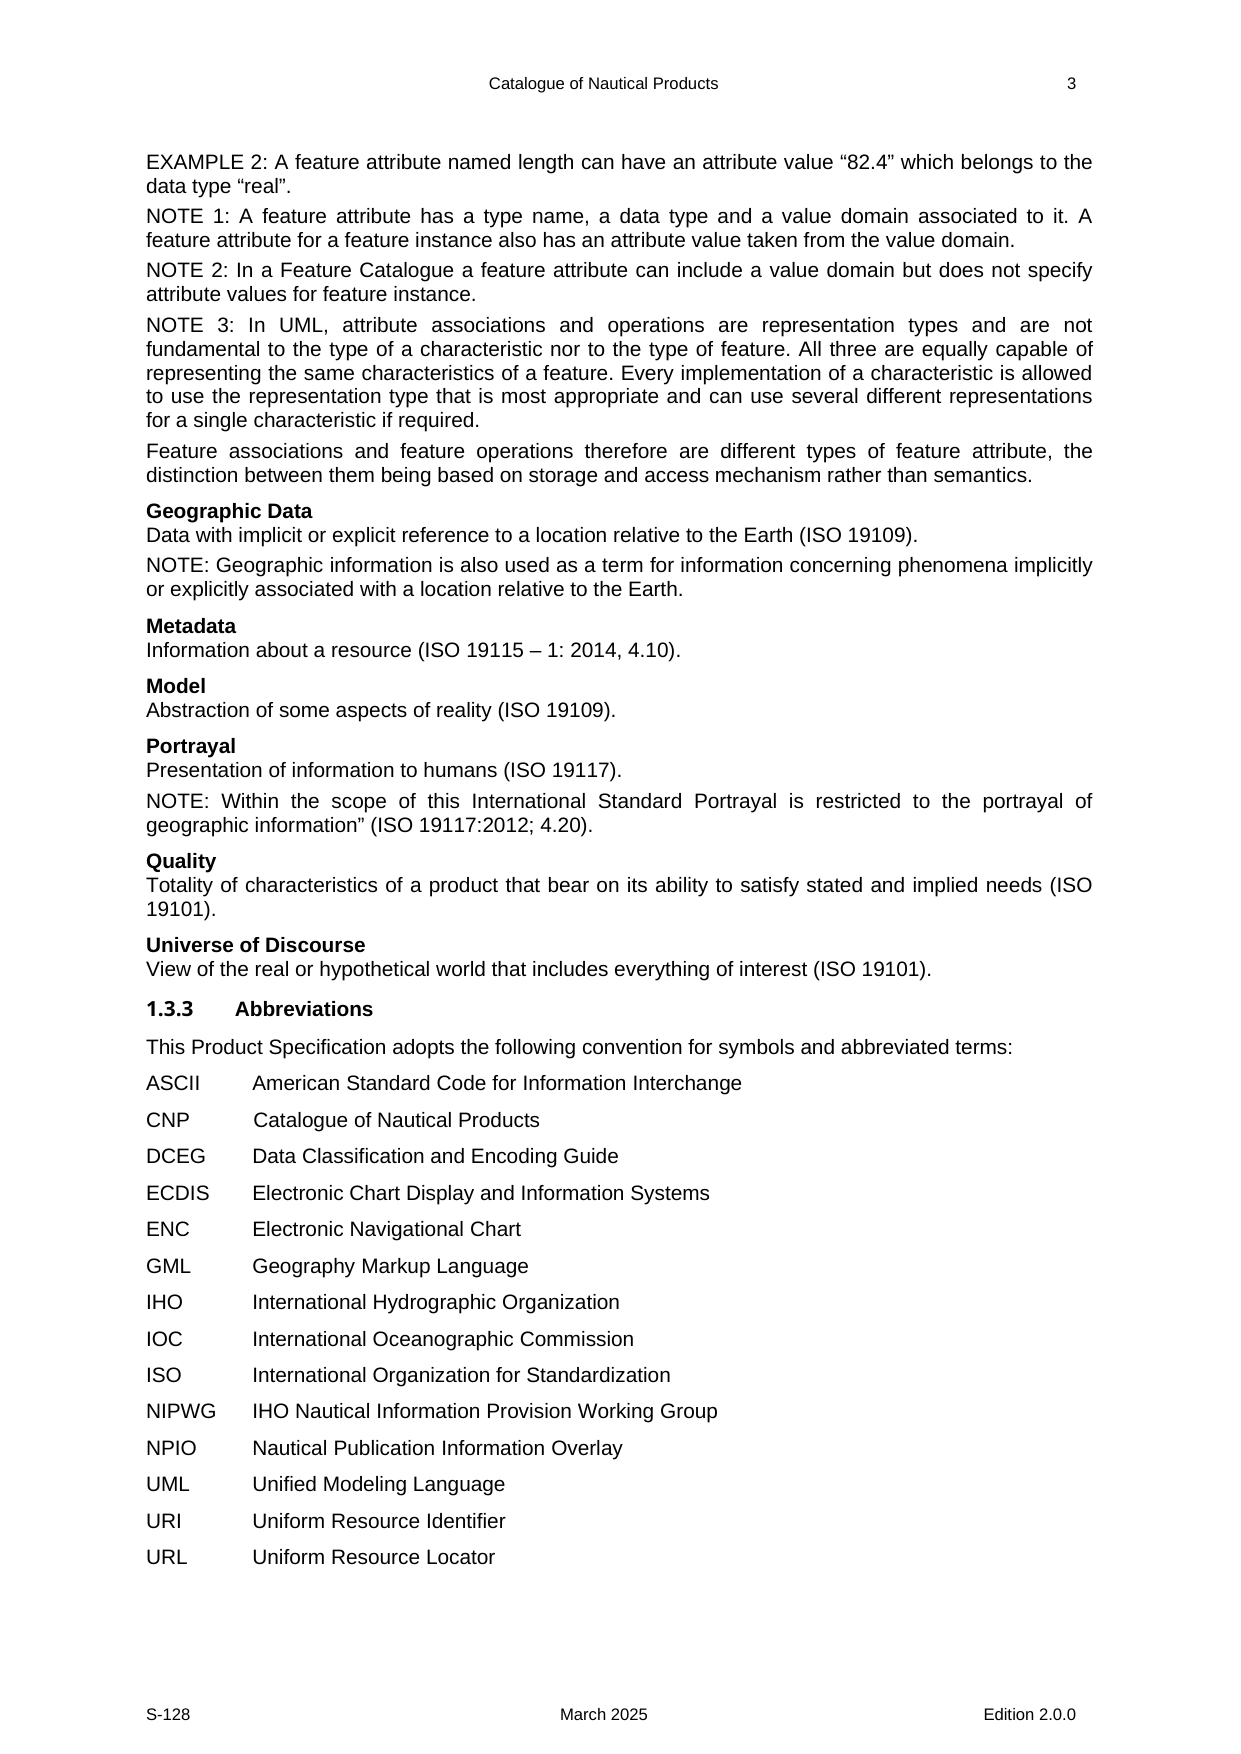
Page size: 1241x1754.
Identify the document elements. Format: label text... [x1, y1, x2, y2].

text Model [146, 674, 1094, 698]
text GML Geography Markup Language [146, 1253, 1094, 1277]
text Totality of characteristics of a product that bear on its ability to satisfy stated and implied needs (ISO 19101). [146, 873, 1094, 921]
text CNP Catalogue of Nautical Products [146, 1108, 1094, 1132]
subtitle Abbreviations [146, 994, 1094, 1022]
text UML Unified Modeling Language [146, 1472, 1094, 1496]
text IHO International Hydrographic Organization [146, 1290, 1094, 1314]
text Quality [146, 849, 1094, 873]
text Metadata [146, 613, 1094, 637]
text NOTE: Within the scope of this International Standard Portrayal is restricted to the portrayal of geographic information” (ISO 19117:2012; 4.20). [146, 788, 1094, 836]
text Geographic Data [146, 499, 1094, 523]
text EXAMPLE 2: A feature attribute named length can have an attribute value “82.4” which belongs to the data type “real”. [146, 150, 1094, 198]
text URI Uniform Resource Identifier [146, 1509, 1094, 1533]
text ENC Electronic Navigational Chart [146, 1217, 1094, 1241]
text This Product Specification adopts the following convention for symbols and abbreviated terms: [146, 1035, 1094, 1059]
text Data with implicit or explicit reference to a location relative to the Earth (ISO 19109). [146, 523, 1094, 547]
text NOTE 1: A feature attribute has a type name, a data type and a value domain associated to it. A feature attribute for a feature instance also has an attribute value taken from the value domain. [146, 204, 1094, 252]
text Portrayal [146, 734, 1094, 758]
text NPIO Nautical Publication Information Overlay [146, 1436, 1094, 1460]
text NIPWG IHO Nautical Information Provision Working Group [146, 1399, 1094, 1423]
text URL Uniform Resource Locator [146, 1545, 1094, 1569]
text Presentation of information to humans (ISO 19117). [146, 758, 1094, 782]
text NOTE: Geographic information is also used as a term for information concerning phenomena implicitly or explicitly associated with a location relative to the Earth. [146, 553, 1094, 601]
text NOTE 3: In UML, attribute associations and operations are representation types and are not fundamental to the type of a characteristic nor to the type of feature. All three are equally capable of representing the same characteristics of a feature. Every implementation of a characteristic is allowed to use the representation type that is most appropriate and can use several different representations for a single characteristic if required. [146, 312, 1094, 432]
text Information about a resource (ISO 19115 – 1: 2014, 4.10). [146, 637, 1094, 661]
text DCEG Data Classification and Encoding Guide [146, 1144, 1094, 1168]
text Abstraction of some aspects of reality (ISO 19109). [146, 698, 1094, 722]
text ECDIS Electronic Chart Display and Information Systems [146, 1181, 1094, 1204]
text ISO International Organization for Standardization [146, 1363, 1094, 1387]
text Feature associations and feature operations therefore are different types of feature attribute, the distinction between them being based on storage and access mechanism rather than semantics. [146, 438, 1094, 486]
text NOTE 2: In a Feature Catalogue a feature attribute can include a value domain but does not specify attribute values for feature instance. [146, 258, 1094, 306]
text ASCII American Standard Code for Information Interchange [146, 1071, 1094, 1095]
text View of the real or hypothetical world that includes everything of interest (ISO 19101). [146, 957, 1094, 981]
text Universe of Discourse [146, 933, 1094, 957]
text IOC International Oceanographic Commission [146, 1326, 1094, 1350]
